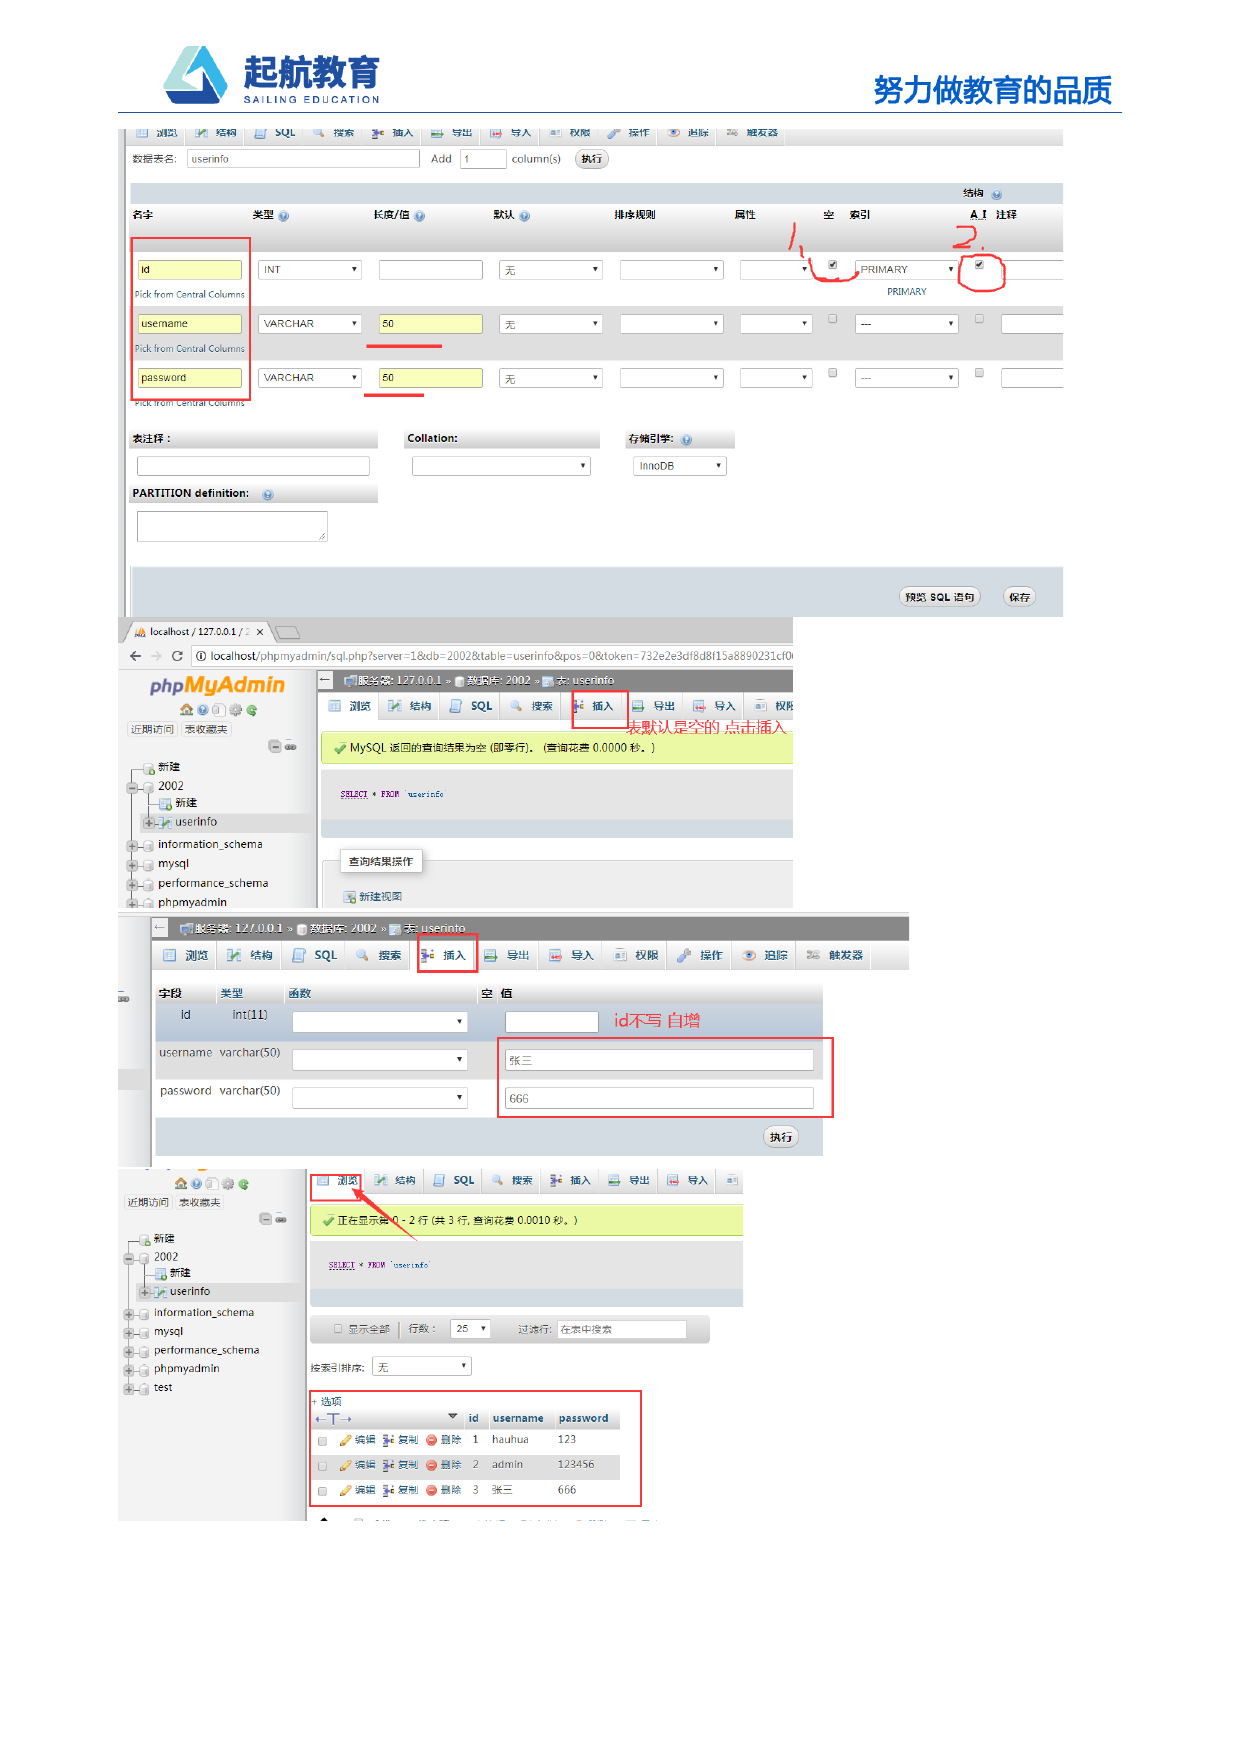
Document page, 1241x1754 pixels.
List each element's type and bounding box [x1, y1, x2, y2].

picture [118, 129, 1064, 908]
picture [118, 909, 910, 1167]
picture [118, 1169, 744, 1521]
picture [118, 37, 1123, 115]
